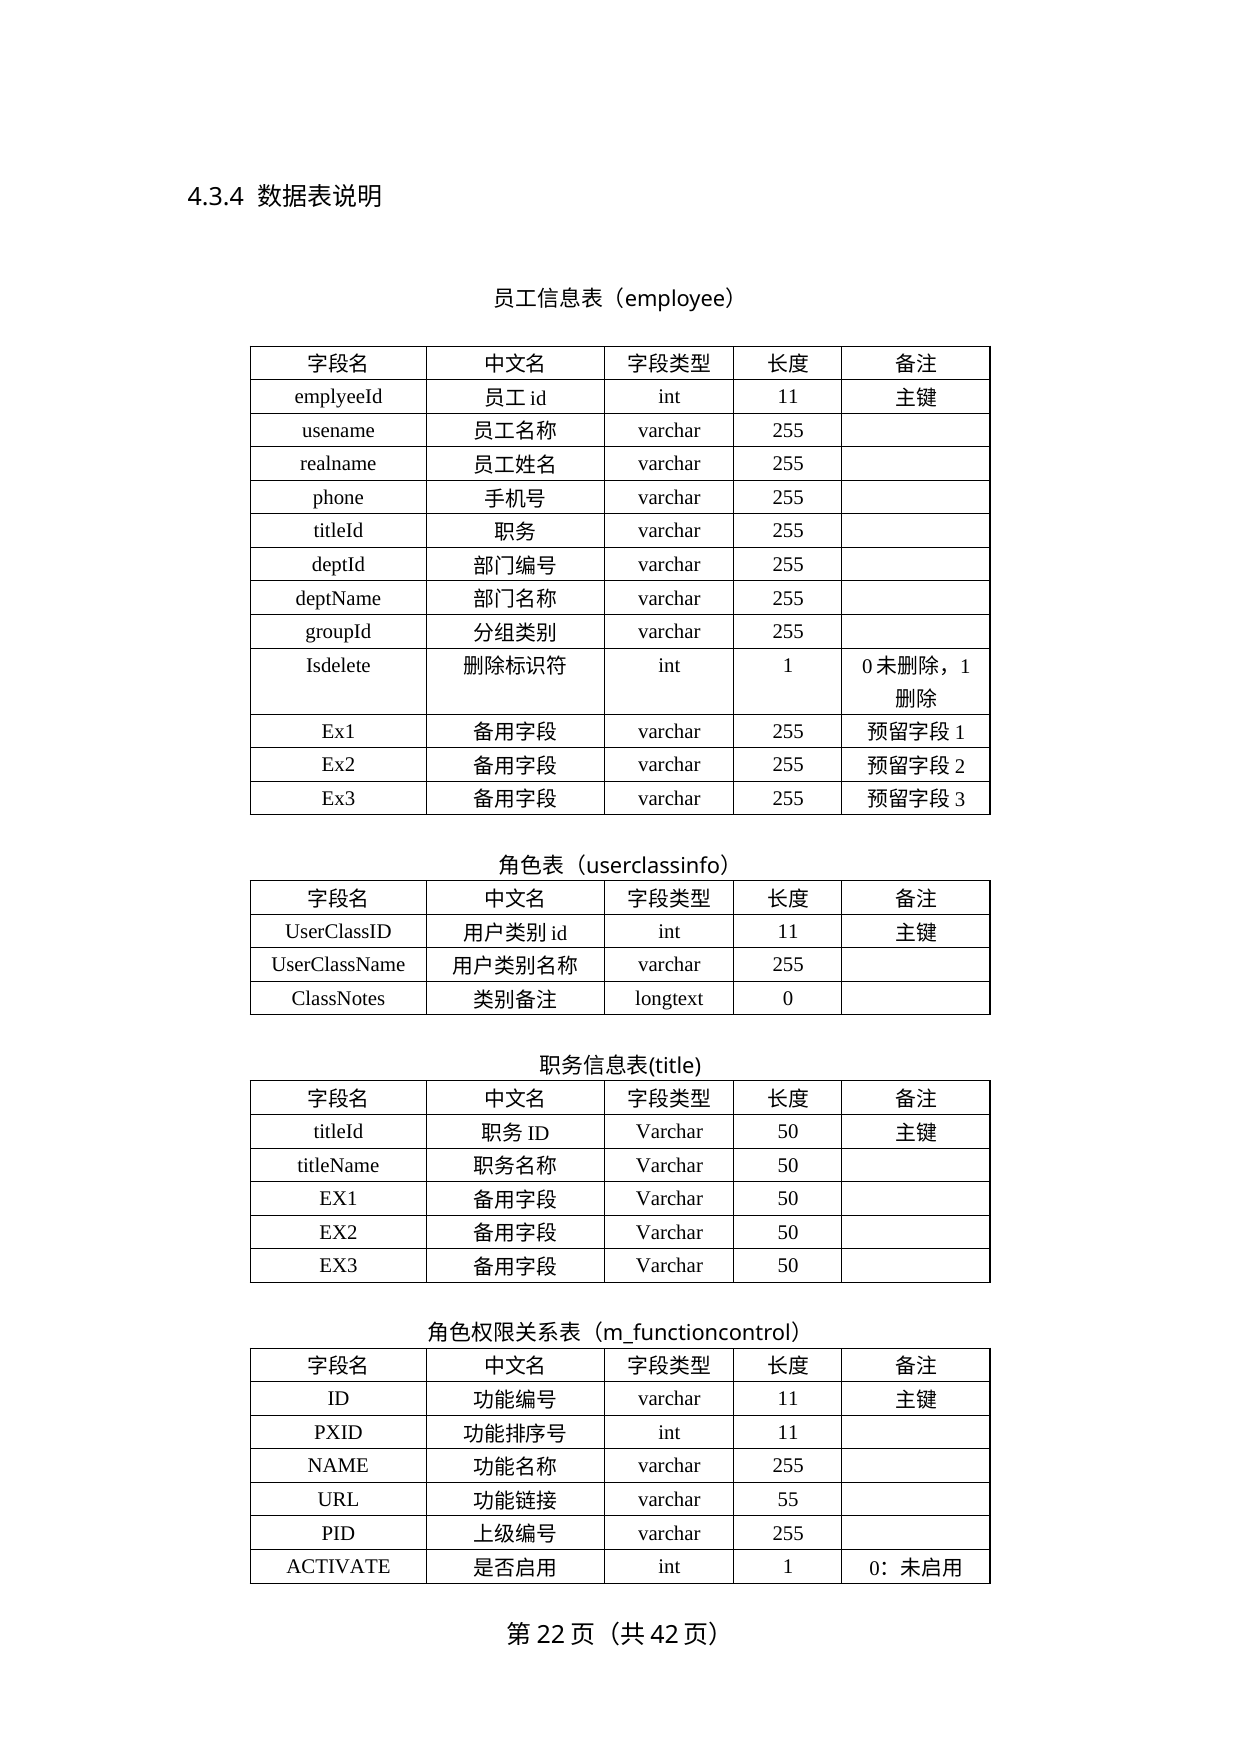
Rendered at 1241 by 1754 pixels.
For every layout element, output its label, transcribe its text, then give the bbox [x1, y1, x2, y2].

table_cell 50 [734, 1149, 841, 1181]
table_cell 分组类别 [427, 615, 604, 647]
table_cell 50 [734, 1182, 841, 1214]
table_cell 员工姓名 [427, 447, 604, 480]
table_cell EX3 [251, 1249, 426, 1282]
table_cell varchar [605, 1516, 733, 1549]
table_cell [842, 1182, 989, 1214]
table_cell 预留字段2 [842, 748, 989, 781]
table_cell int [605, 1550, 733, 1582]
table_header 字段类型 [605, 1349, 733, 1381]
table_cell 职务 [427, 514, 604, 547]
table_cell Varchar [605, 1182, 733, 1214]
table_cell Varchar [605, 1115, 733, 1147]
table_cell 255 [734, 748, 841, 781]
table_cell varchar [605, 715, 733, 747]
table_cell [842, 1483, 989, 1515]
text 职务信息表(title) [187, 1048, 1053, 1080]
subtitle 4.3.4 数据表说明 [187, 162, 1053, 227]
table_header 中文名 [427, 1349, 604, 1381]
table_header 中文名 [427, 347, 604, 379]
table_cell emplyeeId [251, 380, 426, 413]
table_cell Ex1 [251, 715, 426, 747]
table_cell int [605, 380, 733, 413]
table_cell EX2 [251, 1216, 426, 1248]
table_cell UserClassID [251, 915, 426, 947]
table_cell varchar [605, 948, 733, 981]
table_cell Ex3 [251, 782, 426, 814]
table_cell varchar [605, 581, 733, 614]
table_cell 255 [734, 447, 841, 480]
table_cell [842, 581, 989, 614]
table_cell varchar [605, 447, 733, 480]
table_cell 类别备注 [427, 982, 604, 1014]
table_cell 备用字段 [427, 1216, 604, 1248]
table_cell usename [251, 414, 426, 446]
table_cell 0：未启用 1：启用 [842, 1550, 989, 1582]
table_header 长度 [734, 1349, 841, 1381]
table_cell 主键 [842, 1115, 989, 1147]
table_cell 功能名称 [427, 1449, 604, 1482]
table_cell 备用字段 [427, 715, 604, 747]
table_cell [842, 1249, 989, 1282]
table_cell Varchar [605, 1216, 733, 1248]
table_cell varchar [605, 514, 733, 547]
table_cell Ex2 [251, 748, 426, 781]
table_cell 50 [734, 1249, 841, 1282]
table_cell 255 [734, 514, 841, 547]
table_header 长度 [734, 881, 841, 914]
table_cell int [605, 1416, 733, 1448]
table_cell 备用字段 [427, 748, 604, 781]
table_cell 255 [734, 1449, 841, 1482]
table_cell 255 [734, 414, 841, 446]
table_cell 功能编号 [427, 1382, 604, 1415]
table_header 长度 [734, 1081, 841, 1114]
table_cell 11 [734, 915, 841, 947]
table_cell EX1 [251, 1182, 426, 1214]
table_header 备注 [842, 347, 989, 379]
table_cell 主键 [842, 1382, 989, 1415]
table_cell 功能链接 [427, 1483, 604, 1515]
table_cell 预留字段1 [842, 715, 989, 747]
table_cell 预留字段3 [842, 782, 989, 814]
table_cell 0未删除，1删除 [842, 649, 989, 713]
table_header 字段名 [251, 1081, 426, 1114]
table_header 长度 [734, 347, 841, 379]
table_cell 功能排序号 [427, 1416, 604, 1448]
table_cell 上级编号 [427, 1516, 604, 1549]
table_cell [842, 615, 989, 647]
table_header 字段名 [251, 347, 426, 379]
table_cell [842, 1149, 989, 1181]
table_cell 主键 [842, 915, 989, 947]
table_cell 备用字段 [427, 1249, 604, 1282]
table_header 字段名 [251, 1349, 426, 1381]
table_cell [842, 481, 989, 513]
table_cell [842, 548, 989, 580]
table_cell ClassNotes [251, 982, 426, 1014]
table_cell varchar [605, 748, 733, 781]
table_cell Varchar [605, 1249, 733, 1282]
table_cell Varchar [605, 1149, 733, 1181]
table_cell 职务ID [427, 1115, 604, 1147]
table_cell Isdelete [251, 649, 426, 713]
table_cell 部门编号 [427, 548, 604, 580]
table_cell 255 [734, 615, 841, 647]
table_cell 1 [734, 1550, 841, 1582]
table_cell longtext [605, 982, 733, 1014]
table_cell 主键 [842, 380, 989, 413]
table_cell 用户类别id [427, 915, 604, 947]
table_cell [842, 948, 989, 981]
table_header 字段类型 [605, 347, 733, 379]
table_cell titleId [251, 514, 426, 547]
table_cell 255 [734, 1516, 841, 1549]
table_cell 是否启用 [427, 1550, 604, 1582]
table_cell [842, 1216, 989, 1248]
table_cell [842, 414, 989, 446]
table_cell 部门名称 [427, 581, 604, 614]
table_cell int [605, 649, 733, 713]
text 角色权限关系表（m_functioncontrol） [187, 1315, 1053, 1348]
table_cell 55 [734, 1483, 841, 1515]
table_cell varchar [605, 414, 733, 446]
table_cell UserClassName [251, 948, 426, 981]
table_header 备注 [842, 881, 989, 914]
table_cell ACTIVATE [251, 1550, 426, 1582]
table_cell 员工名称 [427, 414, 604, 446]
table_cell 11 [734, 1382, 841, 1415]
table_cell phone [251, 481, 426, 513]
table_cell 用户类别名称 [427, 948, 604, 981]
table_cell 1 [734, 649, 841, 713]
table_cell 255 [734, 548, 841, 580]
table_cell 删除标识符 [427, 649, 604, 713]
table_header 中文名 [427, 881, 604, 914]
table_cell PID [251, 1516, 426, 1549]
table_cell varchar [605, 615, 733, 647]
table_cell varchar [605, 548, 733, 580]
table_cell 255 [734, 715, 841, 747]
table_cell 50 [734, 1115, 841, 1147]
table_cell 职务名称 [427, 1149, 604, 1181]
table_header 字段类型 [605, 881, 733, 914]
text 角色表（userclassinfo） [187, 848, 1053, 880]
table_cell [842, 514, 989, 547]
table_cell 255 [734, 782, 841, 814]
table_cell varchar [605, 481, 733, 513]
table_cell [842, 1416, 989, 1448]
table_cell 员工id [427, 380, 604, 413]
table_cell NAME [251, 1449, 426, 1482]
text 员工信息表（employee） [187, 281, 1053, 313]
table_cell [842, 1449, 989, 1482]
table_cell deptId [251, 548, 426, 580]
table_cell realname [251, 447, 426, 480]
table_cell 11 [734, 380, 841, 413]
table_header 中文名 [427, 1081, 604, 1114]
table_cell 0 [734, 982, 841, 1014]
table_cell [842, 447, 989, 480]
table_header 备注 [842, 1349, 989, 1381]
table_cell 50 [734, 1216, 841, 1248]
table_cell varchar [605, 782, 733, 814]
table_cell 备用字段 [427, 782, 604, 814]
table_cell URL [251, 1483, 426, 1515]
table_cell groupId [251, 615, 426, 647]
table_cell 备用字段 [427, 1182, 604, 1214]
table_cell int [605, 915, 733, 947]
table_cell [842, 982, 989, 1014]
table_header 备注 [842, 1081, 989, 1114]
table_cell titleName [251, 1149, 426, 1181]
table_cell varchar [605, 1483, 733, 1515]
table_cell deptName [251, 581, 426, 614]
table_cell 手机号 [427, 481, 604, 513]
table_cell PXID [251, 1416, 426, 1448]
table_cell 255 [734, 481, 841, 513]
table_cell titleId [251, 1115, 426, 1147]
table_header 字段类型 [605, 1081, 733, 1114]
table_cell varchar [605, 1449, 733, 1482]
table_cell 255 [734, 948, 841, 981]
table_cell 255 [734, 581, 841, 614]
table_cell 11 [734, 1416, 841, 1448]
table_header 字段名 [251, 881, 426, 914]
table_cell ID [251, 1382, 426, 1415]
table_cell varchar [605, 1382, 733, 1415]
table_cell [842, 1516, 989, 1549]
